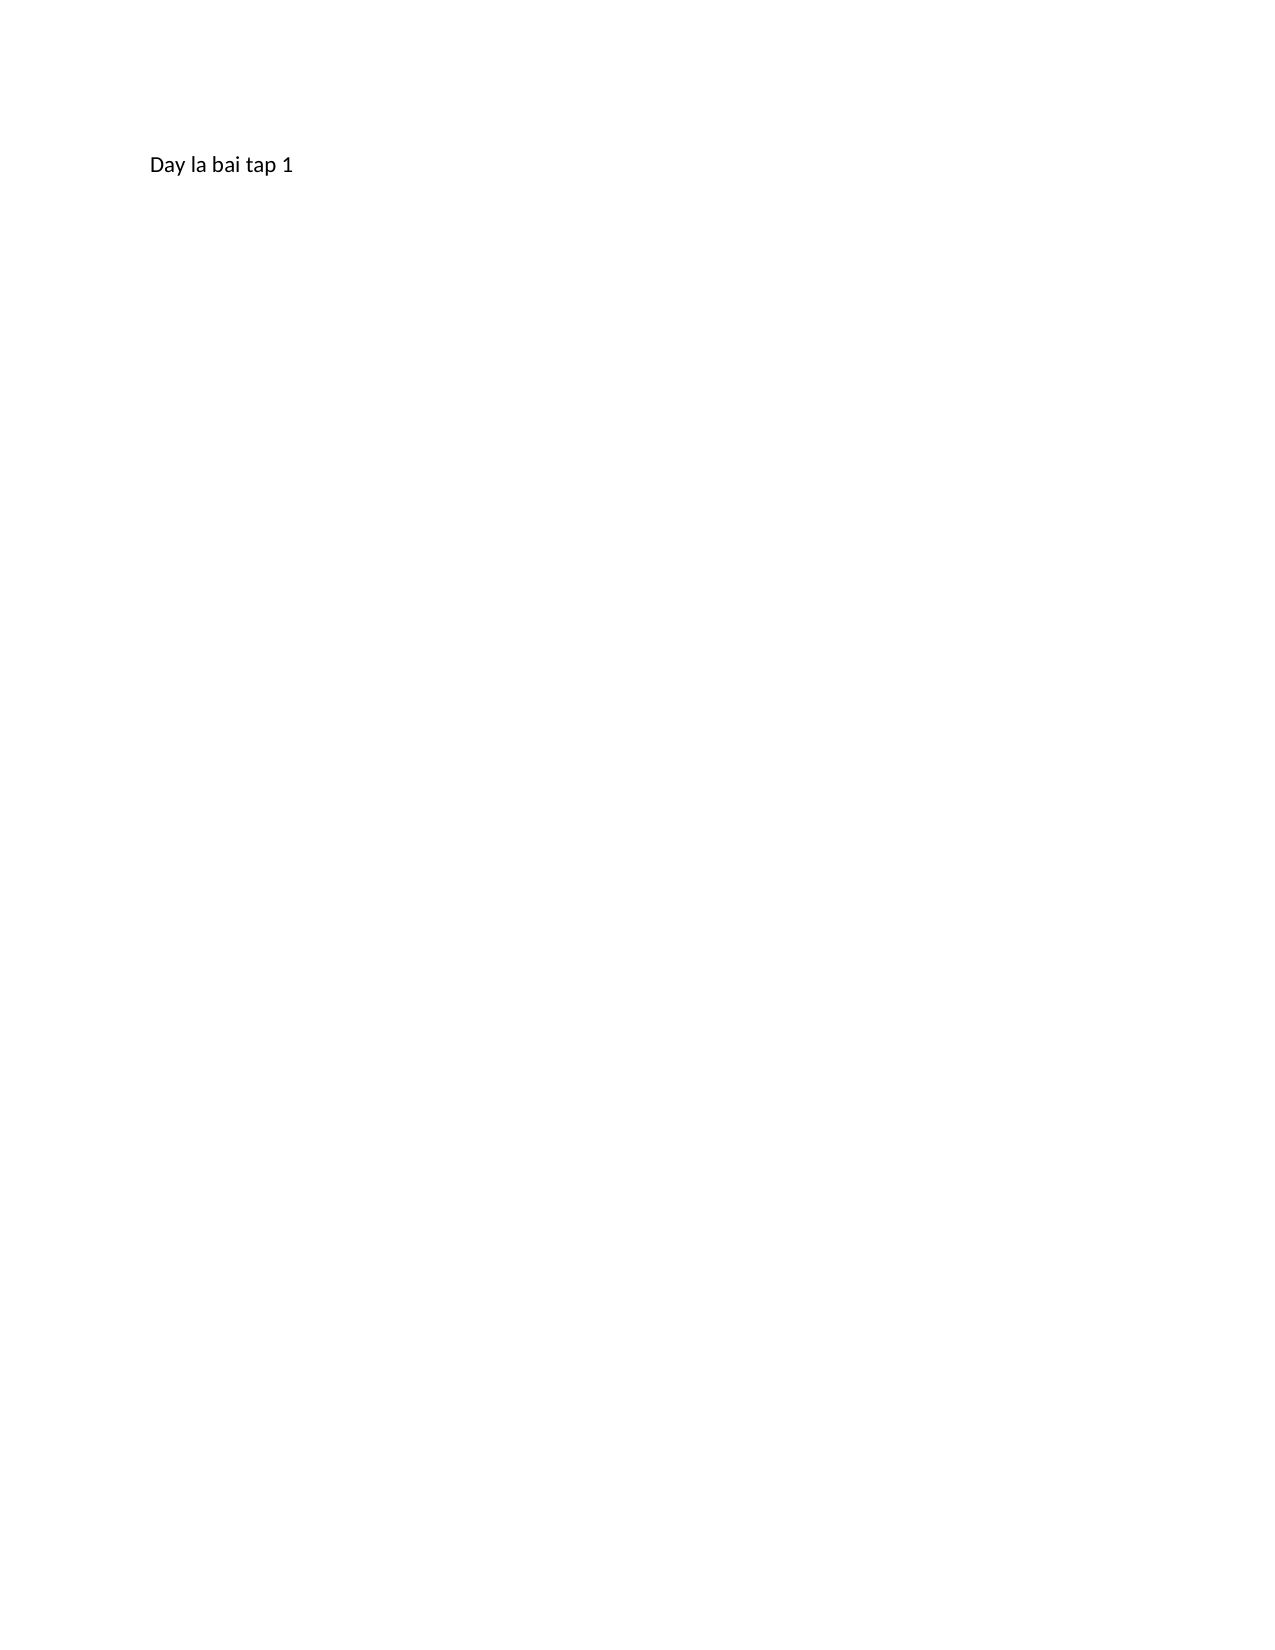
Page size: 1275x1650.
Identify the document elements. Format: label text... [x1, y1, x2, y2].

text Day la bai tap 1 [150, 150, 1125, 178]
